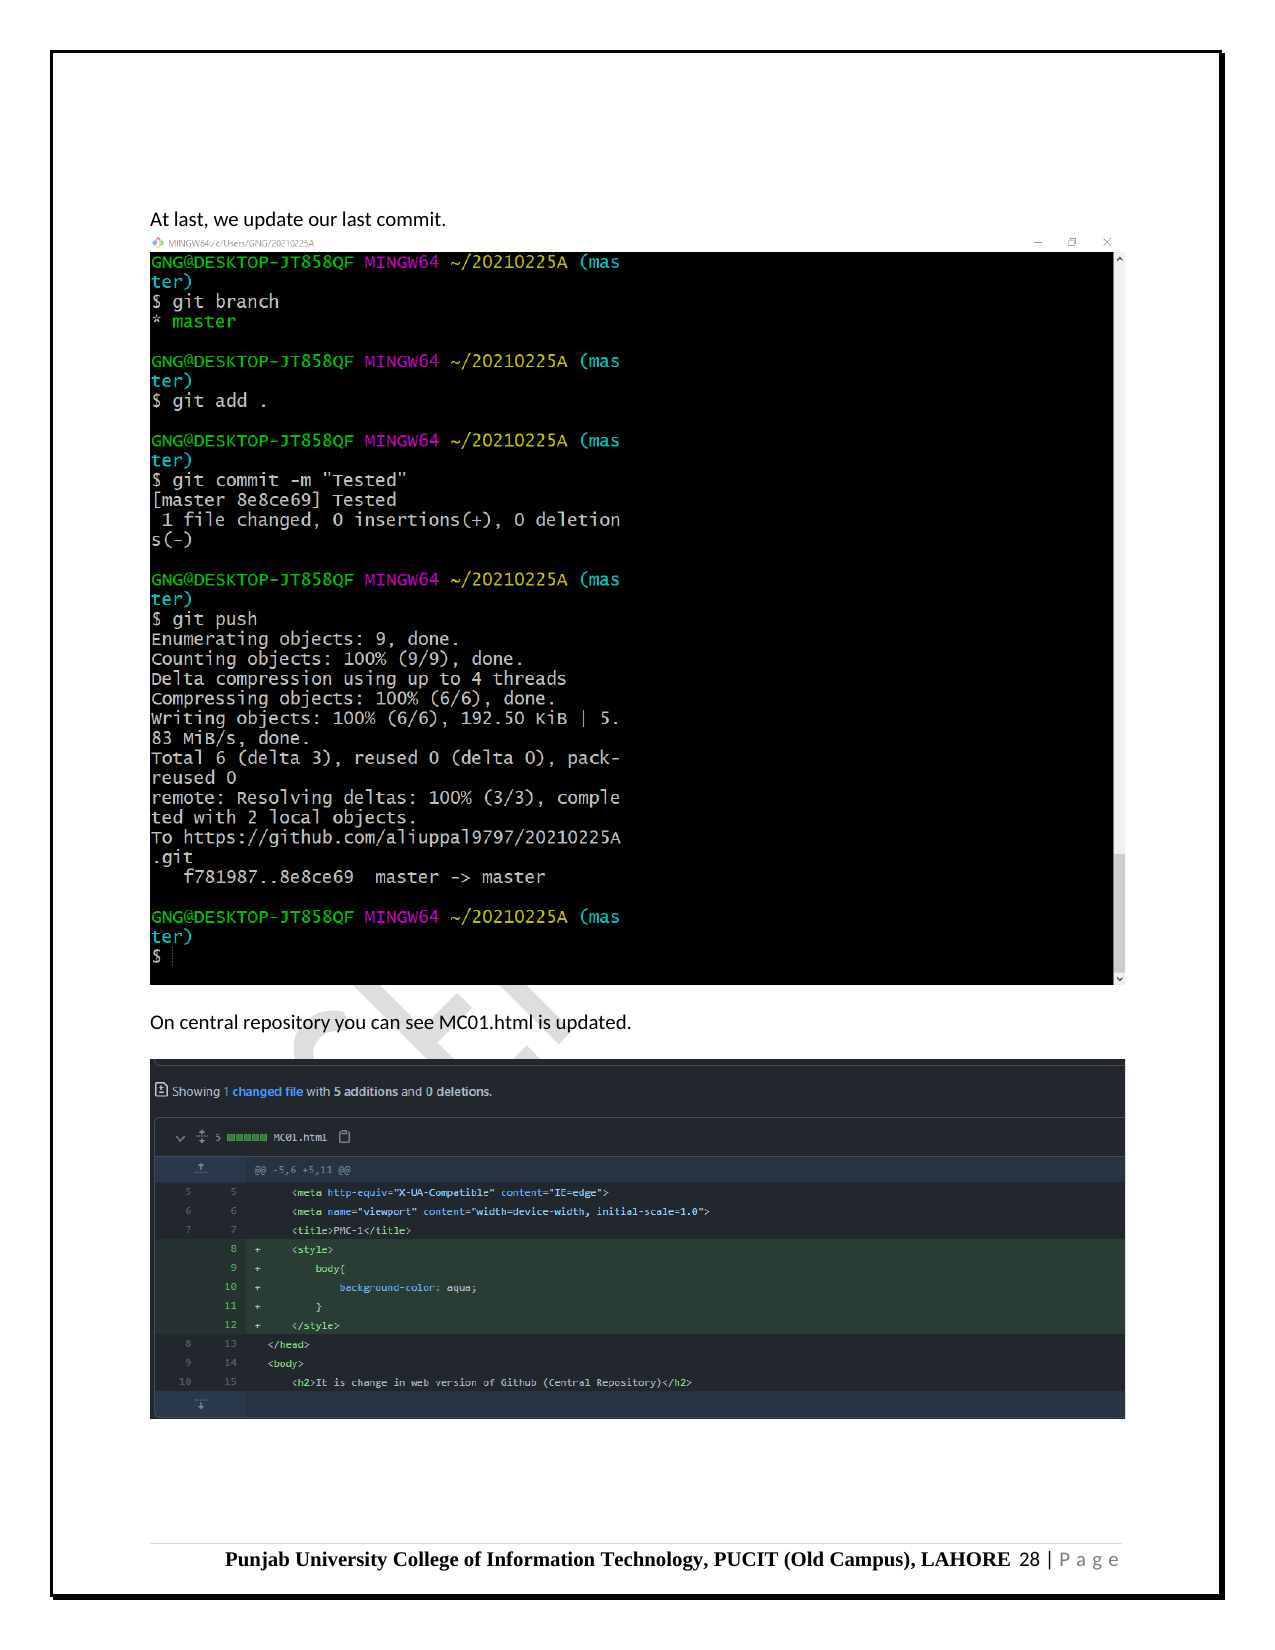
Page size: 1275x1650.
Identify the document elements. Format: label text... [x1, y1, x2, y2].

picture [150, 235, 1125, 985]
text At last, we update our last commit. [150, 206, 1122, 235]
picture [150, 1059, 1125, 1419]
text On central repository you can see MC01.html is updated. [150, 1009, 1122, 1034]
